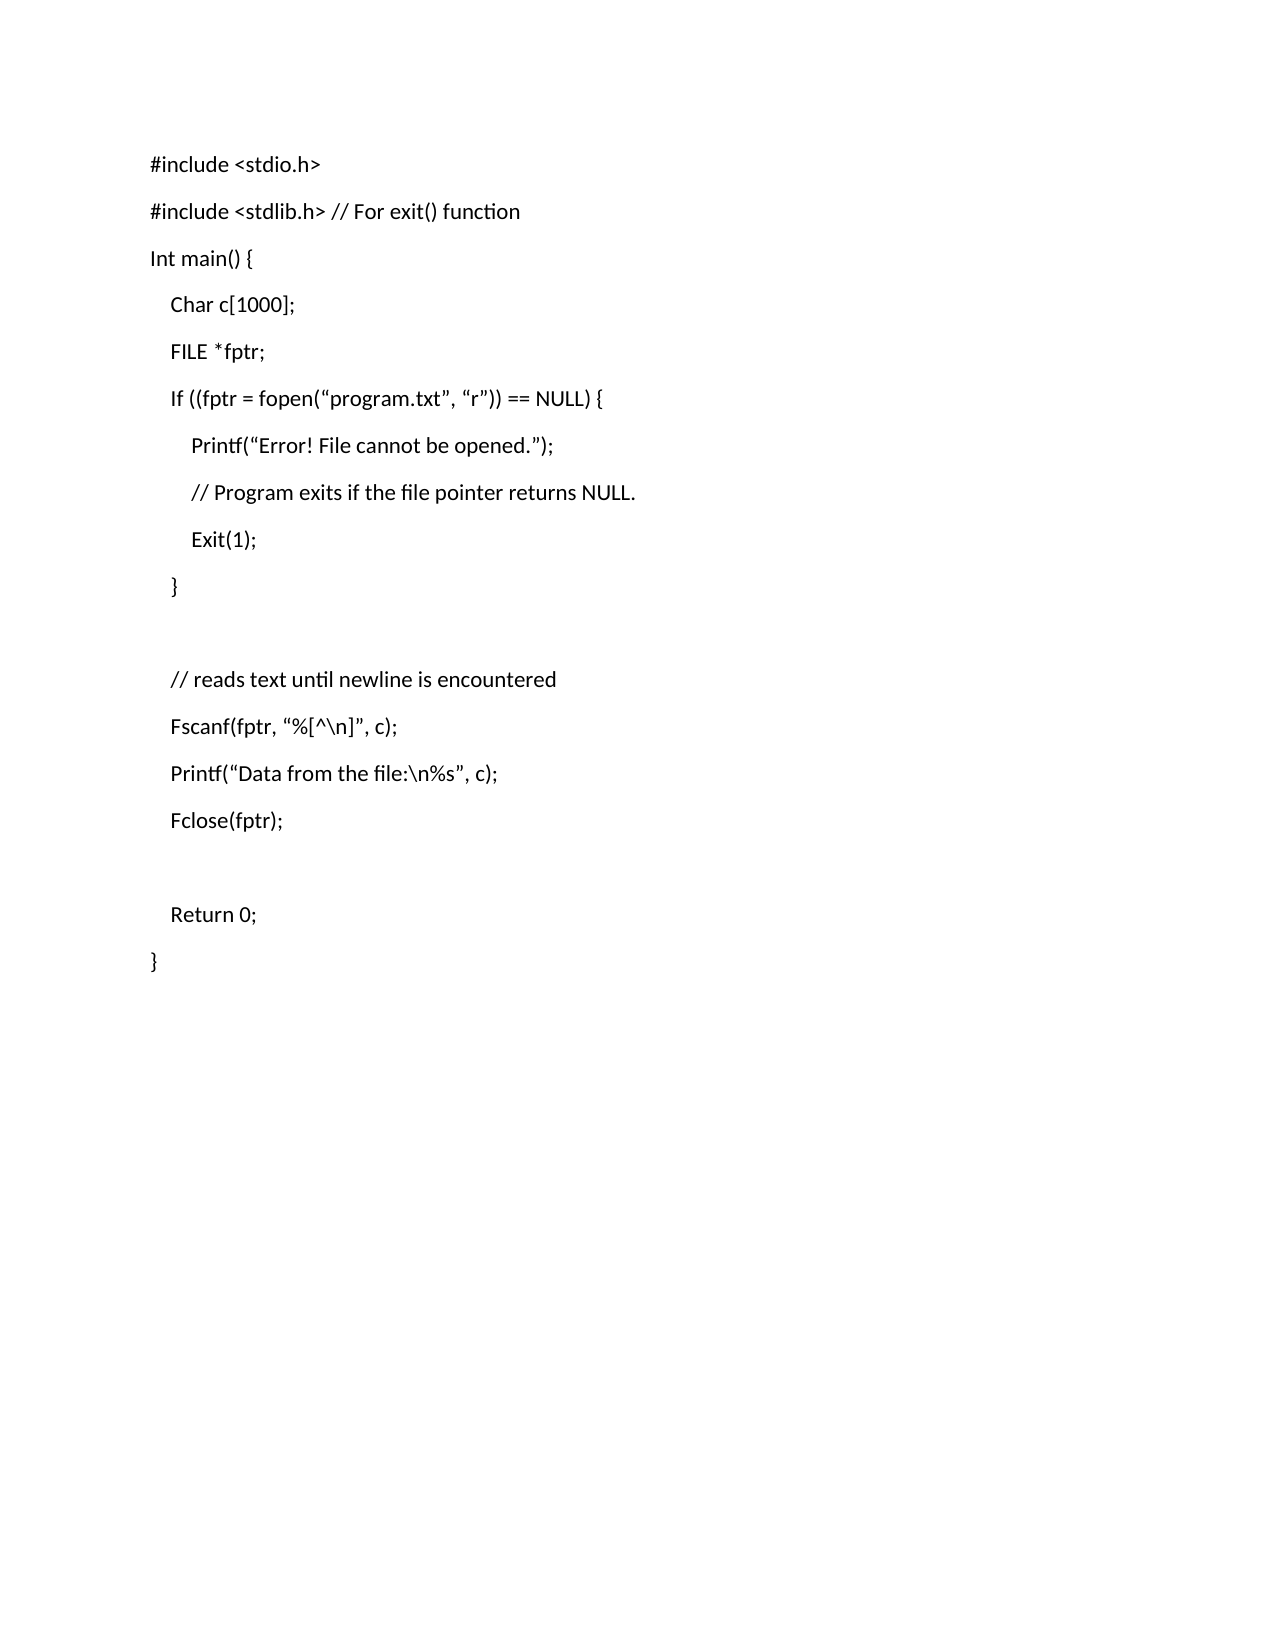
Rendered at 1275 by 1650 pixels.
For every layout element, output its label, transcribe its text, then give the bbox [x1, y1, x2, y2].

text // reads text until newline is encountered [150, 666, 1125, 694]
text #include <stdio.h> [150, 150, 1125, 178]
text } [150, 947, 1125, 975]
text Printf(“Error! File cannot be opened.”); [150, 431, 1125, 459]
text FILE *fptr; [150, 337, 1125, 366]
text Exit(1); [150, 525, 1125, 553]
text Int main() { [150, 244, 1125, 272]
text } [150, 572, 1125, 600]
text If ((fptr = fopen(“program.txt”, “r”)) == NULL) { [150, 384, 1125, 412]
text Char c[1000]; [150, 291, 1125, 319]
text Fscanf(fptr, “%[^\n]”, c); [150, 712, 1125, 741]
text Fclose(fptr); [150, 806, 1125, 834]
text // Program exits if the file pointer returns NULL. [150, 478, 1125, 506]
text Printf(“Data from the file:\n%s”, c); [150, 759, 1125, 787]
text Return 0; [150, 900, 1125, 928]
text #include <stdlib.h> // For exit() function [150, 197, 1125, 225]
